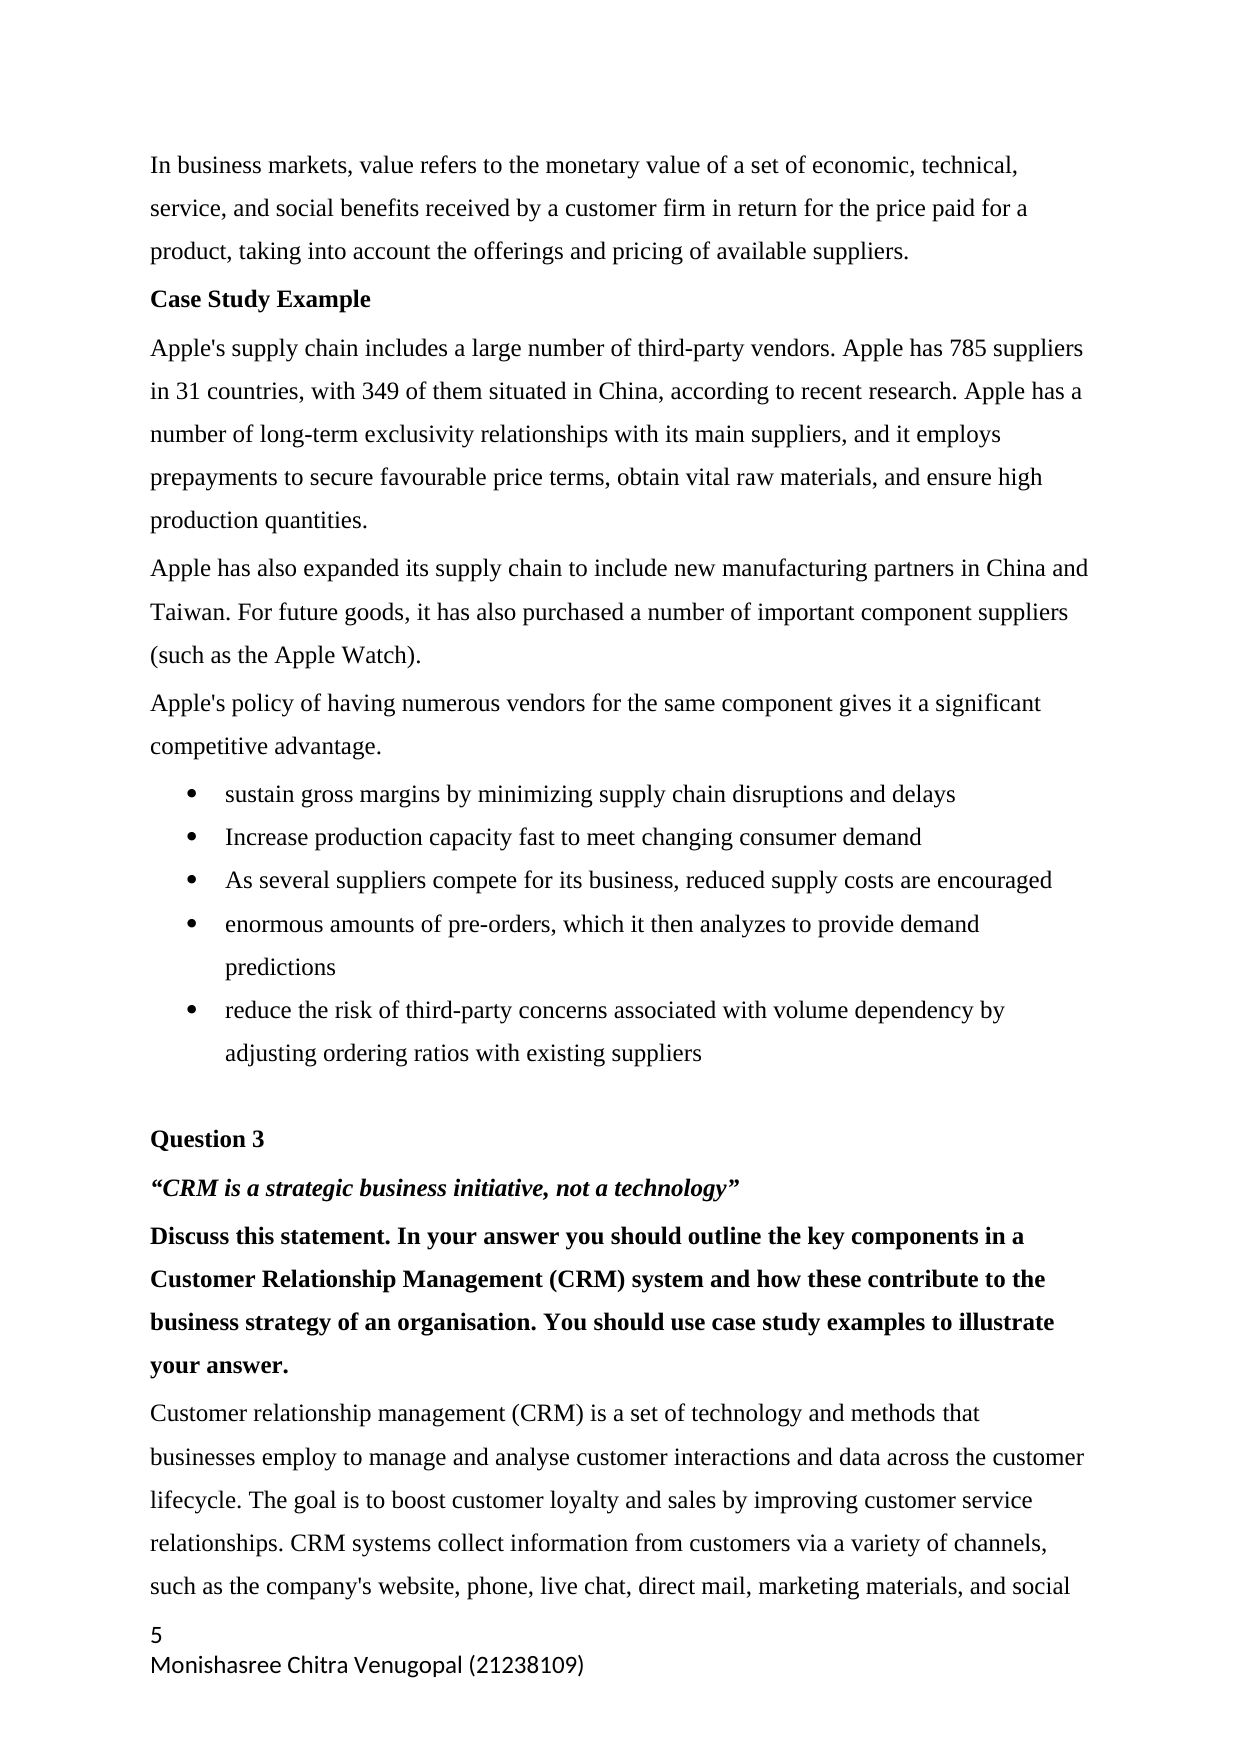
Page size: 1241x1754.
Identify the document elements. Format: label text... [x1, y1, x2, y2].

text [150, 1398, 1090, 1600]
text Case Study Example [150, 284, 1090, 313]
text “CRM is a strategic business initiative, not a technology” [150, 1173, 1090, 1201]
text Apple's policy of having numerous vendors for the same component gives it a significant competitive advantage. [150, 688, 1090, 760]
text In business markets, value refers to the monetary value of a set of economic, technical, service, and social benefits received by a customer firm in return for the price paid for a product, taking into account the offerings and pricing of available suppliers. [150, 150, 1090, 265]
text Apple's supply chain includes a large number of third-party vendors. Apple has 785 suppliers in 31 countries, with 349 of them situated in China, according to recent research. Apple has a number of long-term exclusivity relationships with its main suppliers, and it employs prepayments to secure favourable price terms, obtain vital raw materials, and ensure high production quantities. [150, 333, 1090, 534]
text Discuss this statement. In your answer you should outline the key components in a Customer Relationship Management (CRM) system and how these contribute to the business strategy of an organisation. You should use case study examples to illustrate your answer. [150, 1221, 1090, 1379]
list Increase production capacity fast to meet changing consumer demand [187, 822, 1090, 851]
list As several suppliers compete for its business, reduced supply costs are encouraged [187, 866, 1090, 894]
list enormous amounts of pre-orders, which it then analyzes to provide demand predictions [187, 909, 1090, 981]
text Apple has also expanded its supply chain to include new manufacturing partners in China and Taiwan. For future goods, it has also purchased a number of important component suppliers (such as the Apple Watch). [150, 553, 1090, 668]
text Question 3 [150, 1124, 1090, 1153]
list sustain gross margins by minimizing supply chain disruptions and delays [187, 779, 1090, 808]
list reduce the risk of third-party concerns associated with volume dependency by adjusting ordering ratios with existing suppliers [187, 995, 1090, 1067]
